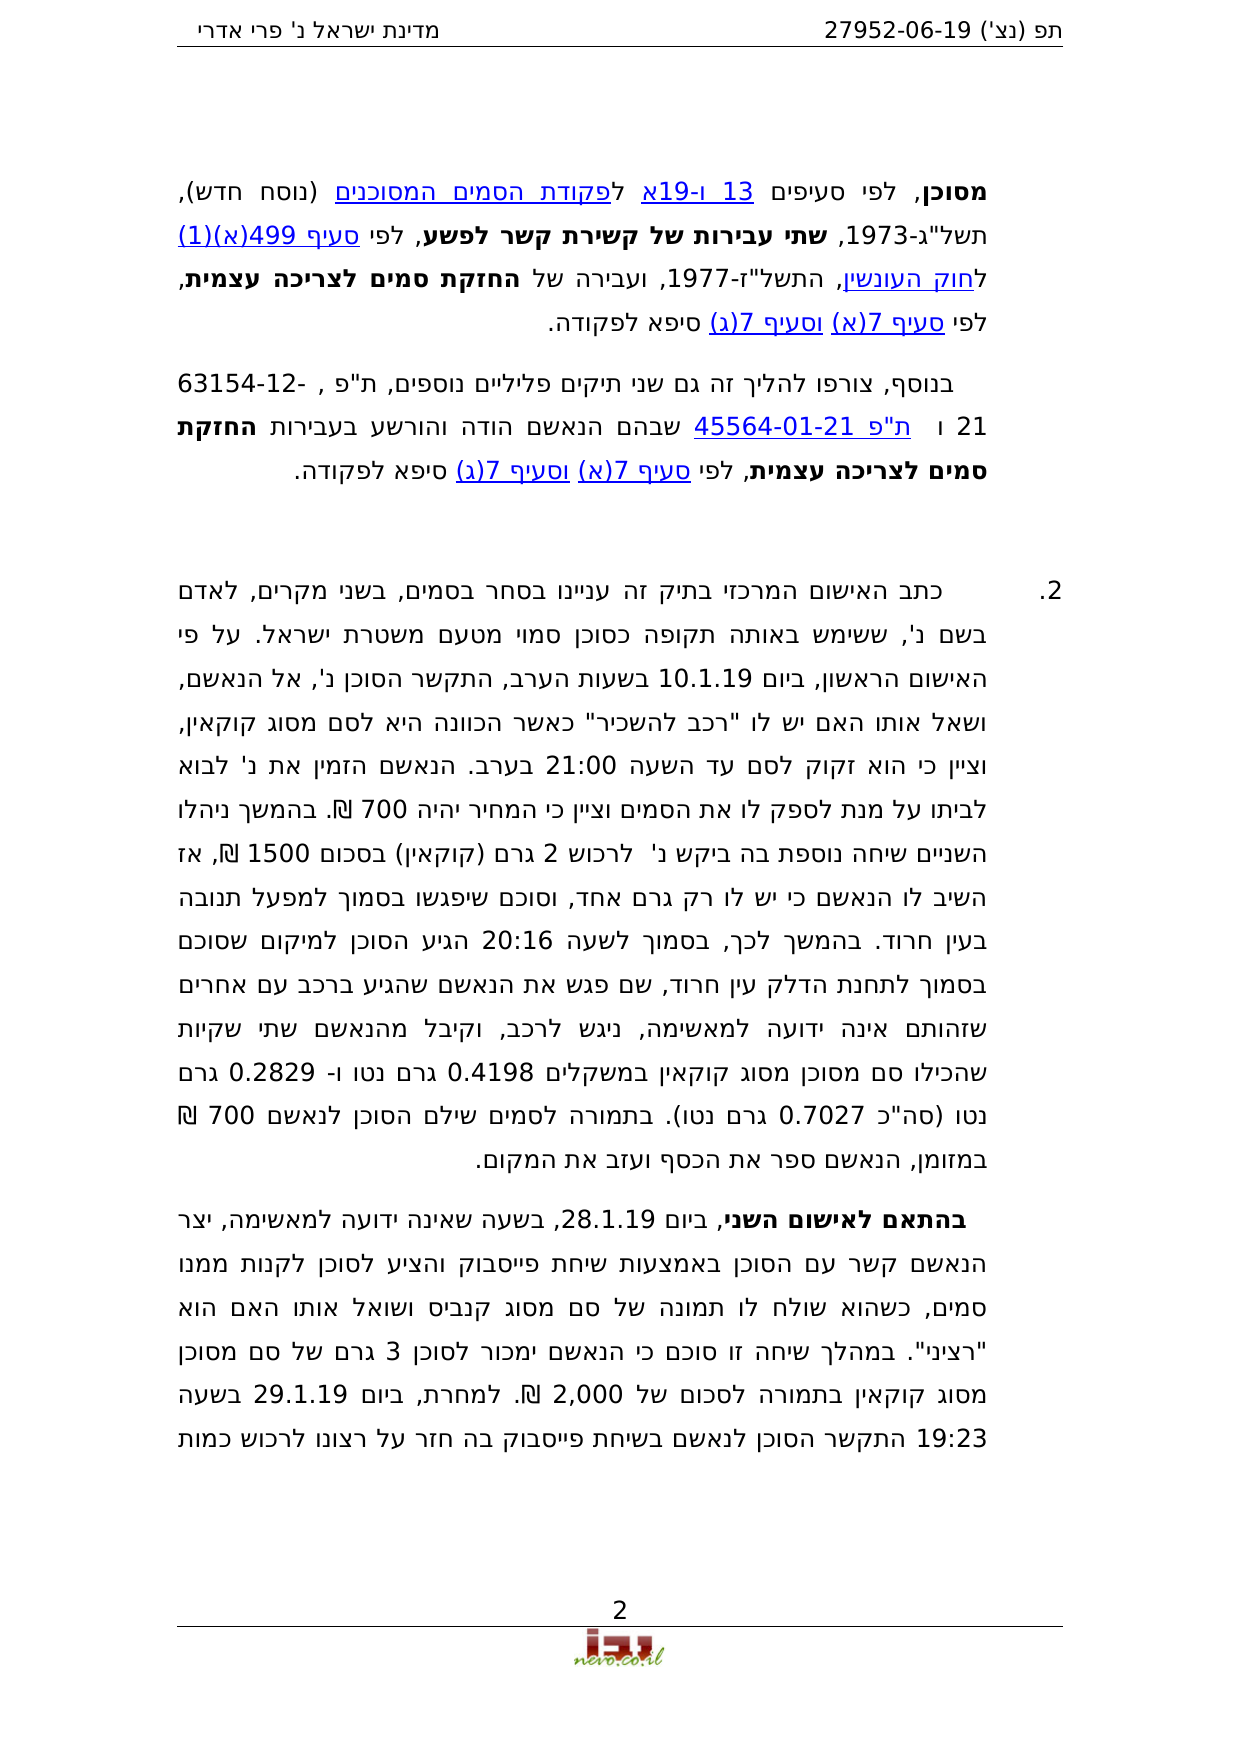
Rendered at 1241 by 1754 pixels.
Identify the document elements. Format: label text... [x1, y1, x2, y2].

text 2. כתב האישום המרכזי בתיק זה עניינו בסחר בסמים, בשני מקרים, לאדם בשם נ', ששימש באותה תקופה כסוכן סמוי מטעם משטרת ישראל. על פי האישום הראשון, ביום 10.1.19 בשעות הערב, התקשר הסוכן נ', אל הנאשם, ושאל אותו האם יש לו "רכב להשכיר" כאשר הכוונה היא לסם מסוג קוקאין, וציין כי הוא זקוק לסם עד השעה 21:00 בערב. הנאשם הזמין את נ' לבוא לביתו על מנת לספק לו את הסמים וציין כי המחיר יהיה 700 ₪. בהמשך ניהלו השניים שיחה נוספת בה ביקש נ' לרכוש 2 גרם (קוקאין) בסכום 1500 ₪, אז השיב לו הנאשם כי יש לו רק גרם אחד, וסוכם שיפגשו בסמוך למפעל תנובה בעין חרוד. בהמשך לכך, בסמוך לשעה 20:16 הגיע הסוכן למיקום שסוכם בסמוך לתחנת הדלק עין חרוד, שם פגש את הנאשם שהגיע ברכב עם אחרים שזהותם אינה ידועה למאשימה, ניגש לרכב, וקיבל מהנאשם שתי שקיות שהכילו סם מסוכן מסוג קוקאין במשקלים 0.4198 גרם נטו ו- 0.2829 גרם נטו (סה"כ 0.7027 גרם נטו). בתמורה לסמים שילם הסוכן לנאשם 700 ₪ במזומן, הנאשם ספר את הכסף ועזב את המקום. [177, 577, 1063, 1174]
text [177, 1206, 1063, 1454]
text בנוסף, צורפו להליך זה גם שני תיקים פליליים נוספים, ת"פ , 63154-12-21 ו ת"פ 45564-01-21 שבהם הנאשם הודה והורשע בעבירות החזקת סמים לצריכה עצמית, לפי סעיף 7(א) וסעיף 7(ג) סיפא לפקודה. [177, 369, 1063, 486]
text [177, 177, 1063, 338]
picture [574, 1628, 666, 1667]
